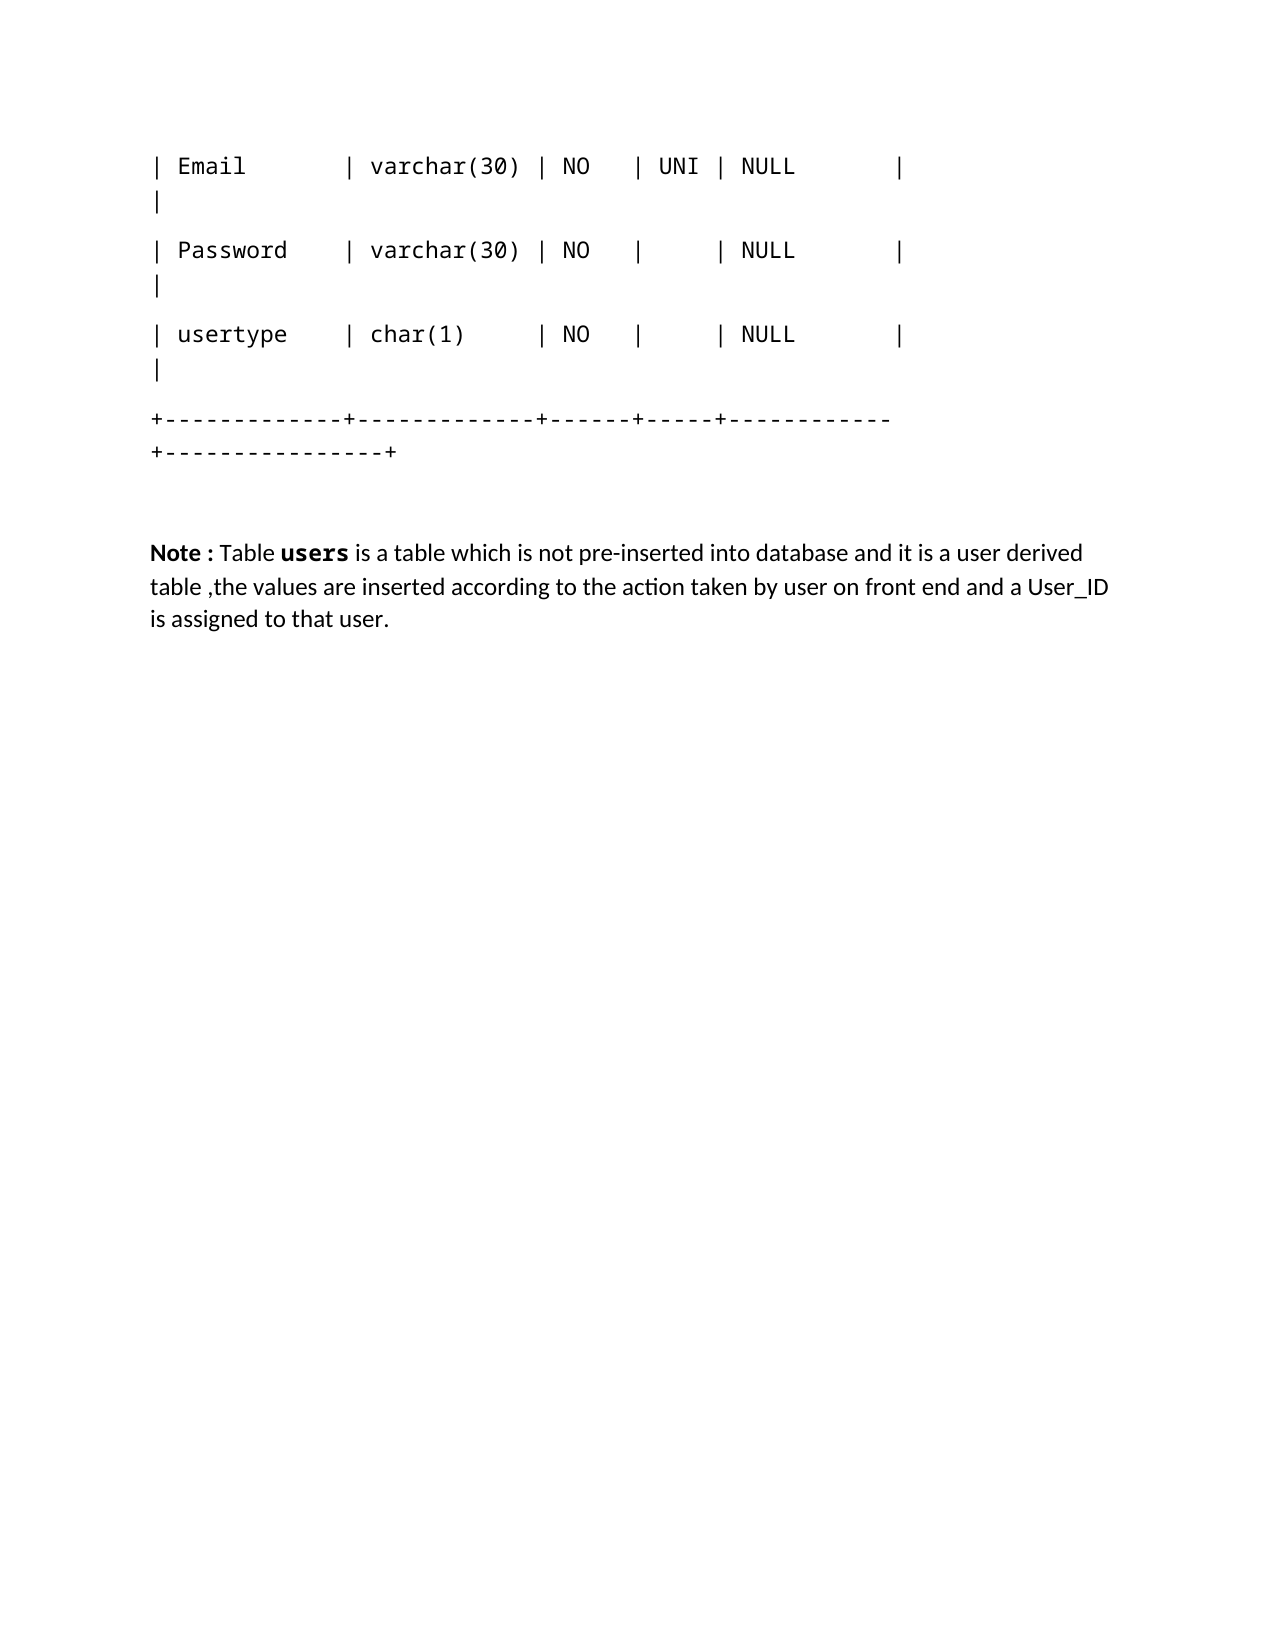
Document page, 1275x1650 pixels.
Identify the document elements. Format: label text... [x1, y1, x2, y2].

text | Password | varchar(30) | NO | | NULL | | [150, 234, 1125, 299]
text | Email | varchar(30) | NO | UNI | NULL | | [150, 150, 1125, 215]
text | usertype | char(1) | NO | | NULL | | [150, 318, 1125, 383]
text Note : Table users is a table which is not pre-inserted into database and it is a user derived table ,the values are inserted according to the action taken by user on front end and a User_ID is assigned to that user. [150, 537, 1125, 634]
text +-------------+-------------+------+-----+------------+----------------+ [150, 402, 1125, 467]
